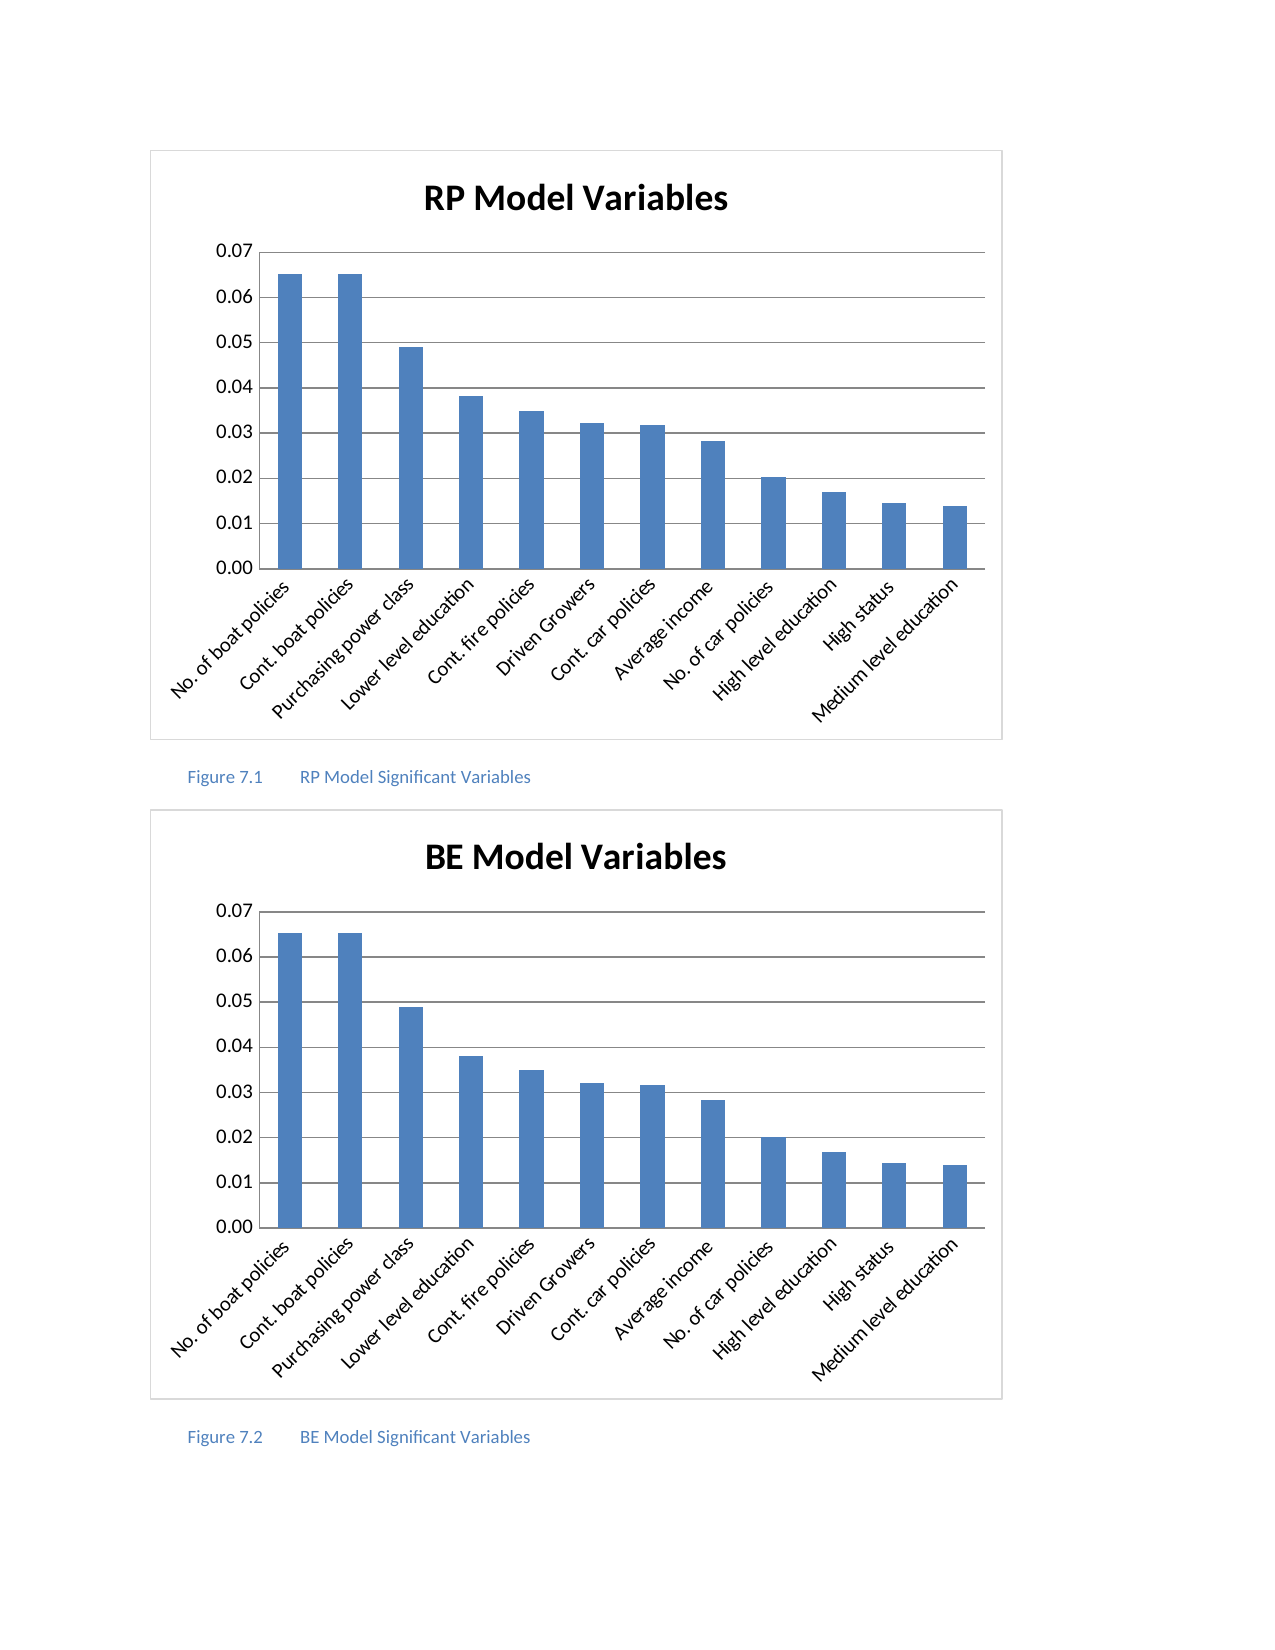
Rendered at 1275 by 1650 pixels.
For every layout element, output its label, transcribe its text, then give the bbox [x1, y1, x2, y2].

text Figure 7.2 BE Model Significant Variables [187, 1425, 1125, 1448]
text Figure 7.1 RP Model Significant Variables [187, 766, 1125, 788]
